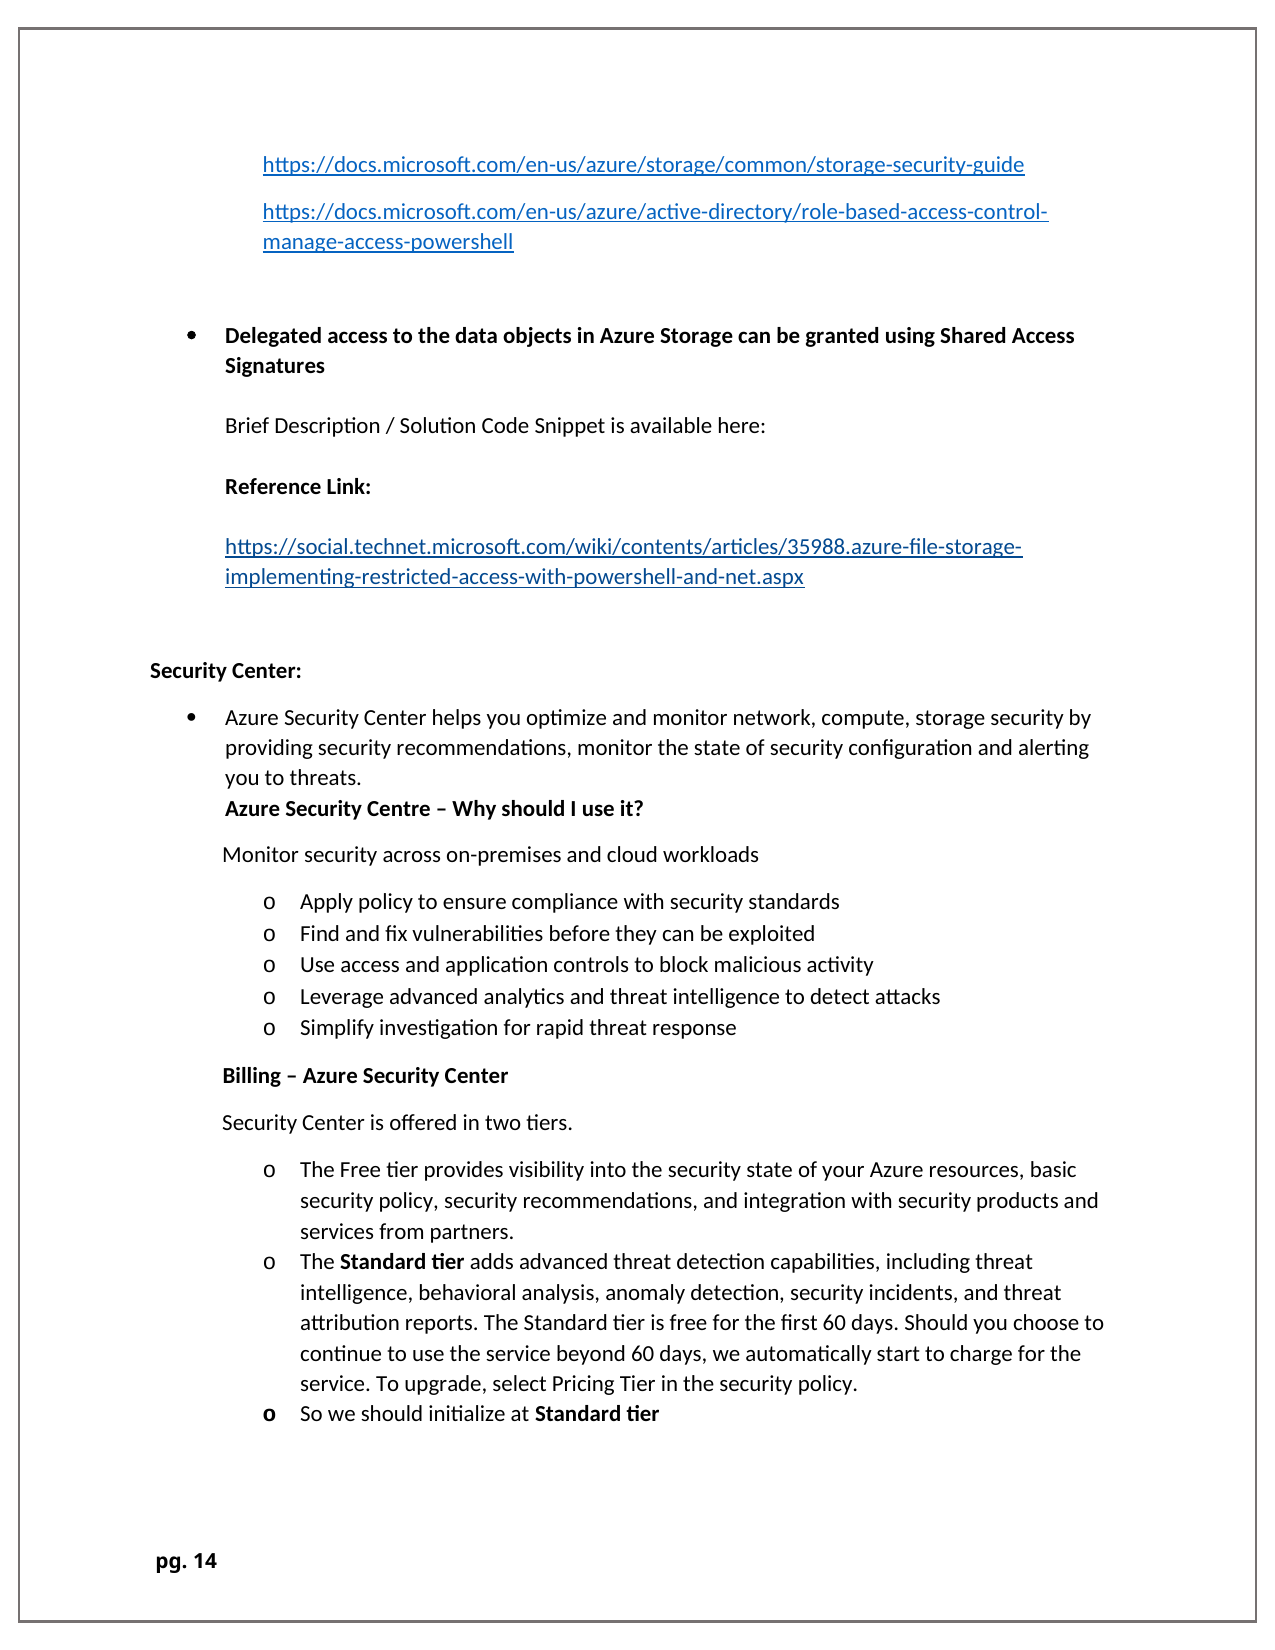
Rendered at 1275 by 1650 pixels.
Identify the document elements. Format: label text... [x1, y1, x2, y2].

text Security Center: [150, 656, 1125, 684]
list So we should initialize at Standard tier [262, 1399, 1125, 1428]
list The Free tier provides visibility into the security state of your Azure resources, basic security policy, security recommendations, and integration with security products and services from partners. [262, 1155, 1125, 1245]
list The Standard tier adds advanced threat detection capabilities, including threat intelligence, behavioral analysis, anomaly detection, security incidents, and threat attribution reports. The Standard tier is free for the first 60 days. Should you choose to continue to use the service beyond 60 days, we automatically start to charge for the service. To upgrade, select Pricing Tier in the security policy. [262, 1247, 1125, 1397]
text https://docs.microsoft.com/en-us/azure/storage/common/storage-security-guide [262, 150, 1125, 178]
text Monitor security across on-premises and cloud workloads [150, 841, 1125, 869]
list Azure Security Center helps you optimize and monitor network, compute, storage security by providing security recommendations, monitor the state of security configuration and alerting you to threats. [187, 703, 1125, 792]
list Reference Link: [225, 472, 1125, 500]
text https://docs.microsoft.com/en-us/azure/active-directory/role-based-access-control-manage-access-powershell [262, 197, 1125, 255]
list Leverage advanced analytics and threat intelligence to detect attacks [262, 982, 1125, 1011]
list Apply policy to ensure compliance with security standards [262, 887, 1125, 917]
list https://social.technet.microsoft.com/wiki/contents/articles/35988.azure-file-storage-implementing-restricted-access-with-powershell-and-net.aspx [225, 532, 1125, 591]
list Brief Description / Solution Code Snippet is available here: [225, 411, 1125, 439]
list Use access and application controls to block malicious activity [262, 950, 1125, 979]
list Find and fix vulnerabilities before they can be exploited [262, 919, 1125, 948]
list Simplify investigation for rapid threat response [262, 1013, 1125, 1042]
text Security Center is offered in two tiers. [150, 1108, 1125, 1136]
list Azure Security Centre – Why should I use it? [225, 794, 1125, 822]
text Billing – Azure Security Center [150, 1061, 1125, 1089]
list Delegated access to the data objects in Azure Storage can be granted using Shared Access Signatures [187, 321, 1125, 379]
